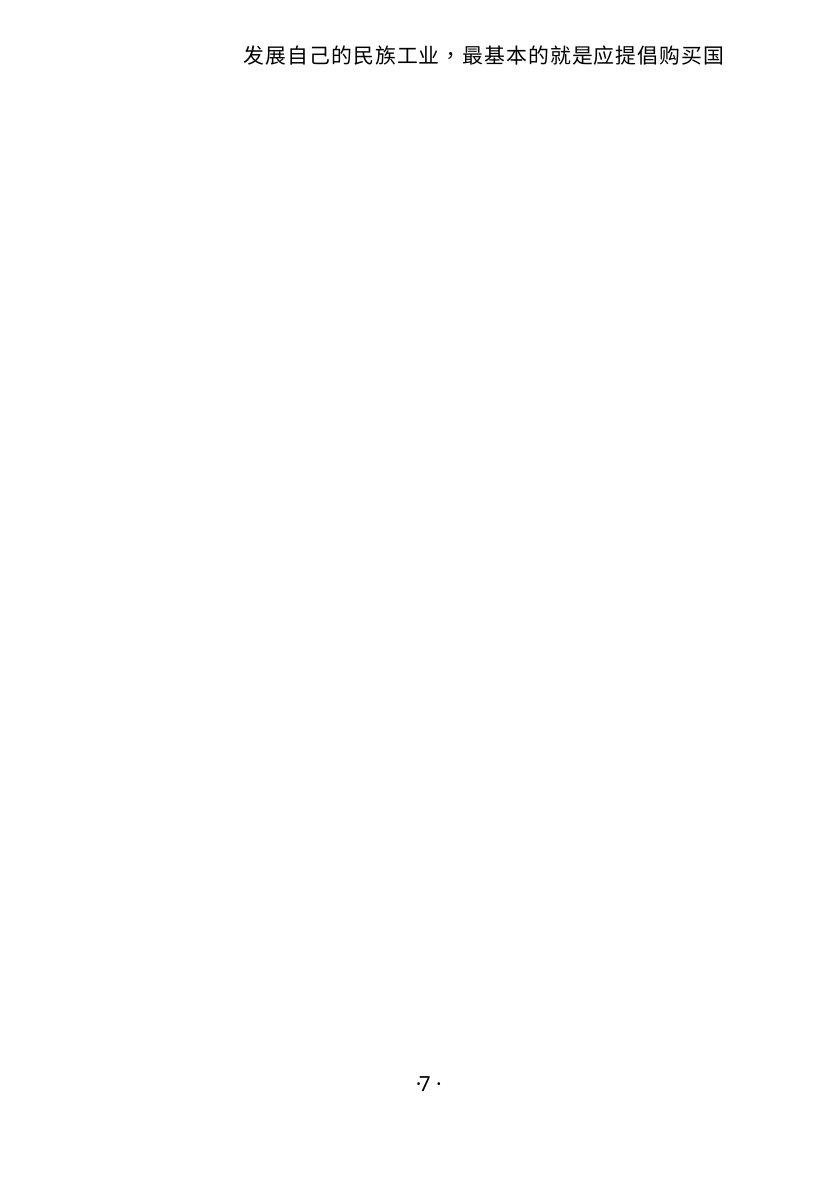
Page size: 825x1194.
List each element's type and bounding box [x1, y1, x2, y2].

text [157, 42, 726, 70]
